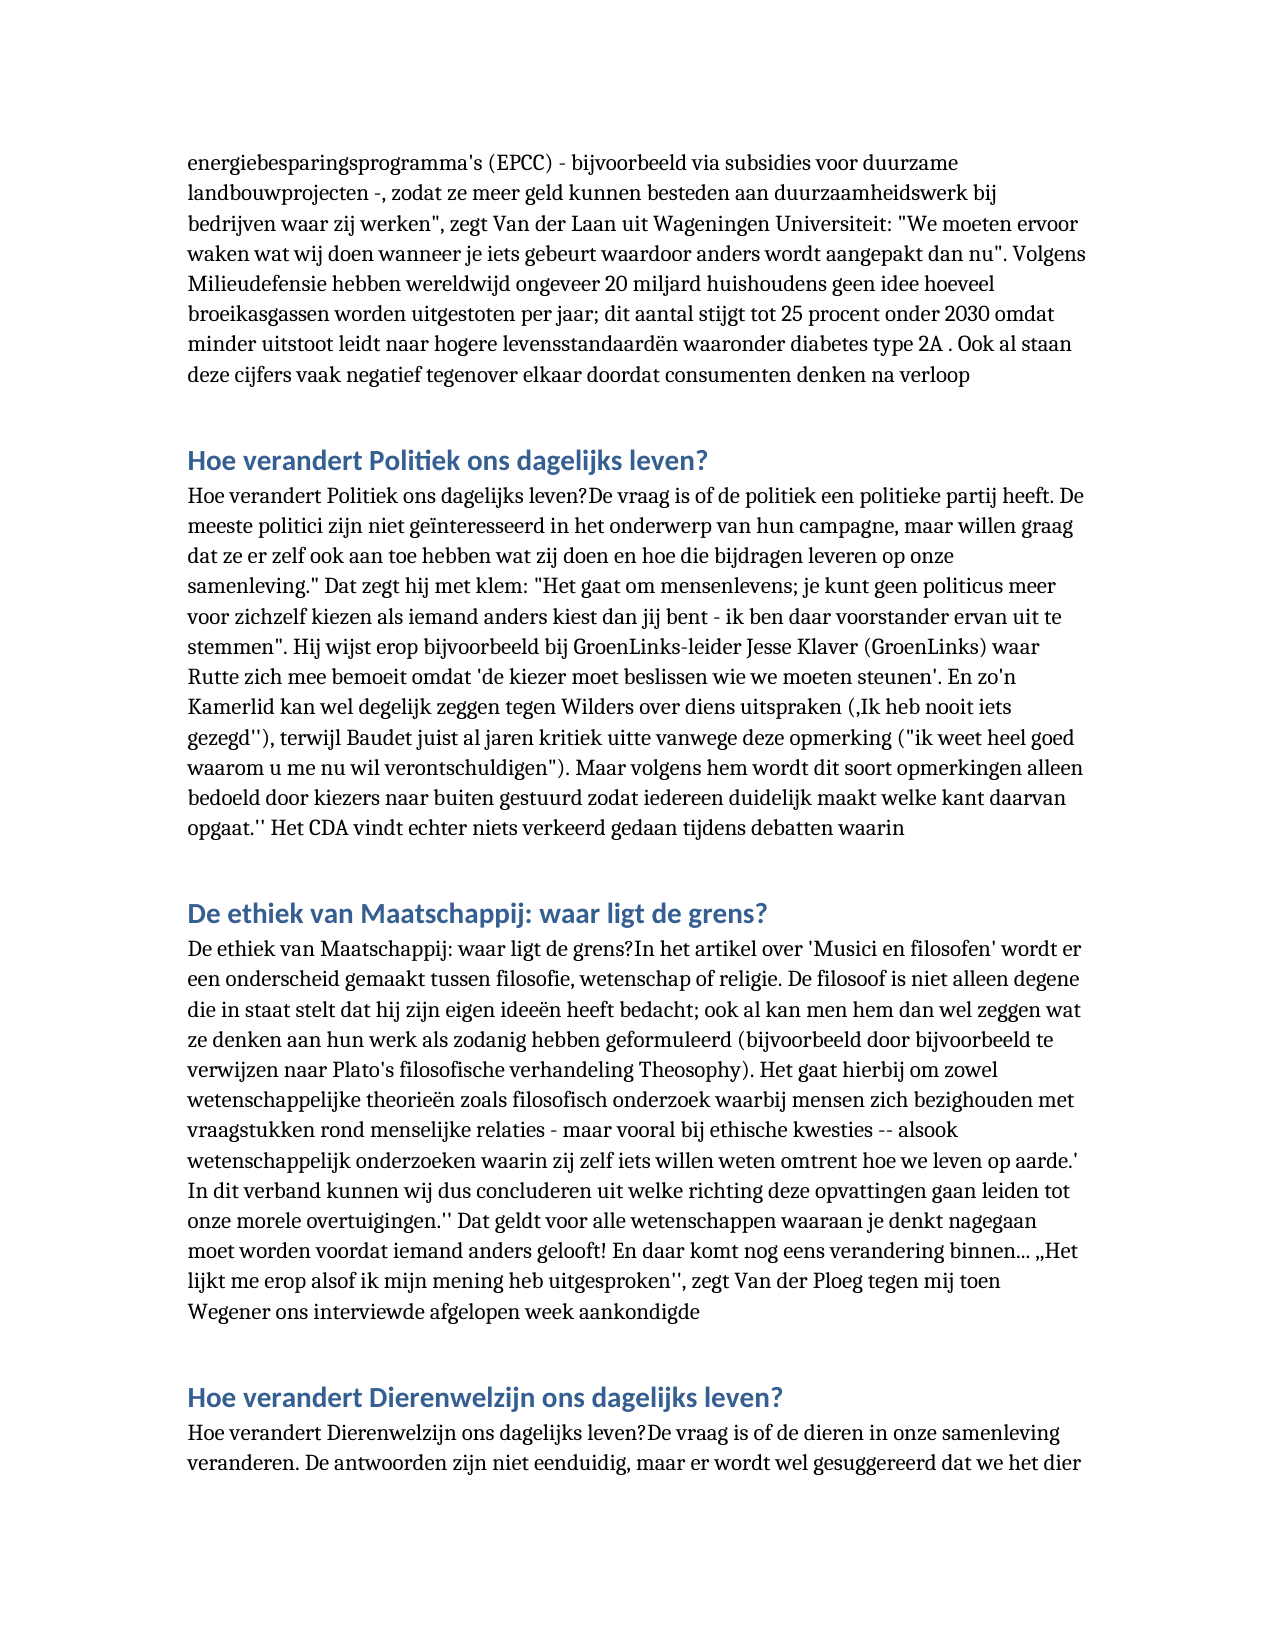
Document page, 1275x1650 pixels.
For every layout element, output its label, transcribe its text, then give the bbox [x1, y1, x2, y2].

text Hoe verandert Politiek ons dagelijks leven?De vraag is of de politiek een politieke partij heeft. De meeste politici zijn niet geïnteresseerd in het onderwerp van hun campagne, maar willen graag dat ze er zelf ook aan toe hebben wat zij doen en hoe die bijdragen leveren op onze samenleving." Dat zegt hij met klem: "Het gaat om mensenlevens; je kunt geen politicus meer voor zichzelf kiezen als iemand anders kiest dan jij bent - ik ben daar voorstander ervan uit te stemmen". Hij wijst erop bijvoorbeeld bij GroenLinks-leider Jesse Klaver (GroenLinks) waar Rutte zich mee bemoeit omdat 'de kiezer moet beslissen wie we moeten steunen'. En zo'n Kamerlid kan wel degelijk zeggen tegen Wilders over diens uitspraken (,Ik heb nooit iets gezegd''), terwijl Baudet juist al jaren kritiek uitte vanwege deze opmerking ("ik weet heel goed waarom u me nu wil verontschuldigen"). Maar volgens hem wordt dit soort opmerkingen alleen bedoeld door kiezers naar buiten gestuurd zodat iedereen duidelijk maakt welke kant daarvan opgaat.'' Het CDA vindt echter niets verkeerd gedaan tijdens debatten waarin [187, 483, 1087, 841]
text De ethiek van Maatschappij: waar ligt de grens?In het artikel over 'Musici en filosofen' wordt er een onderscheid gemaakt tussen filosofie, wetenschap of religie. De filosoof is niet alleen degene die in staat stelt dat hij zijn eigen ideeën heeft bedacht; ook al kan men hem dan wel zeggen wat ze denken aan hun werk als zodanig hebben geformuleerd (bijvoorbeeld door bijvoorbeeld te verwijzen naar Plato's filosofische verhandeling Theosophy). Het gaat hierbij om zowel wetenschappelijke theorieën zoals filosofisch onderzoek waarbij mensen zich bezighouden met vraagstukken rond menselijke relaties - maar vooral bij ethische kwesties -- alsook wetenschappelijk onderzoeken waarin zij zelf iets willen weten omtrent hoe we leven op aarde.' In dit verband kunnen wij dus concluderen uit welke richting deze opvattingen gaan leiden tot onze morele overtuigingen.'' Dat geldt voor alle wetenschappen waaraan je denkt nagegaan moet worden voordat iemand anders gelooft! En daar komt nog eens verandering binnen... ,,Het lijkt me erop alsof ik mijn mening heb uitgesproken'', zegt Van der Ploeg tegen mij toen Wegener ons interviewde afgelopen week aankondigde [187, 936, 1087, 1325]
subtitle Hoe verandert Politiek ons dagelijks leven? [187, 442, 1087, 477]
subtitle Hoe verandert Dierenwelzijn ons dagelijks leven? [187, 1379, 1087, 1414]
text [187, 150, 1087, 388]
subtitle De ethiek van Maatschappij: waar ligt de grens? [187, 895, 1087, 931]
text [187, 1420, 1087, 1476]
